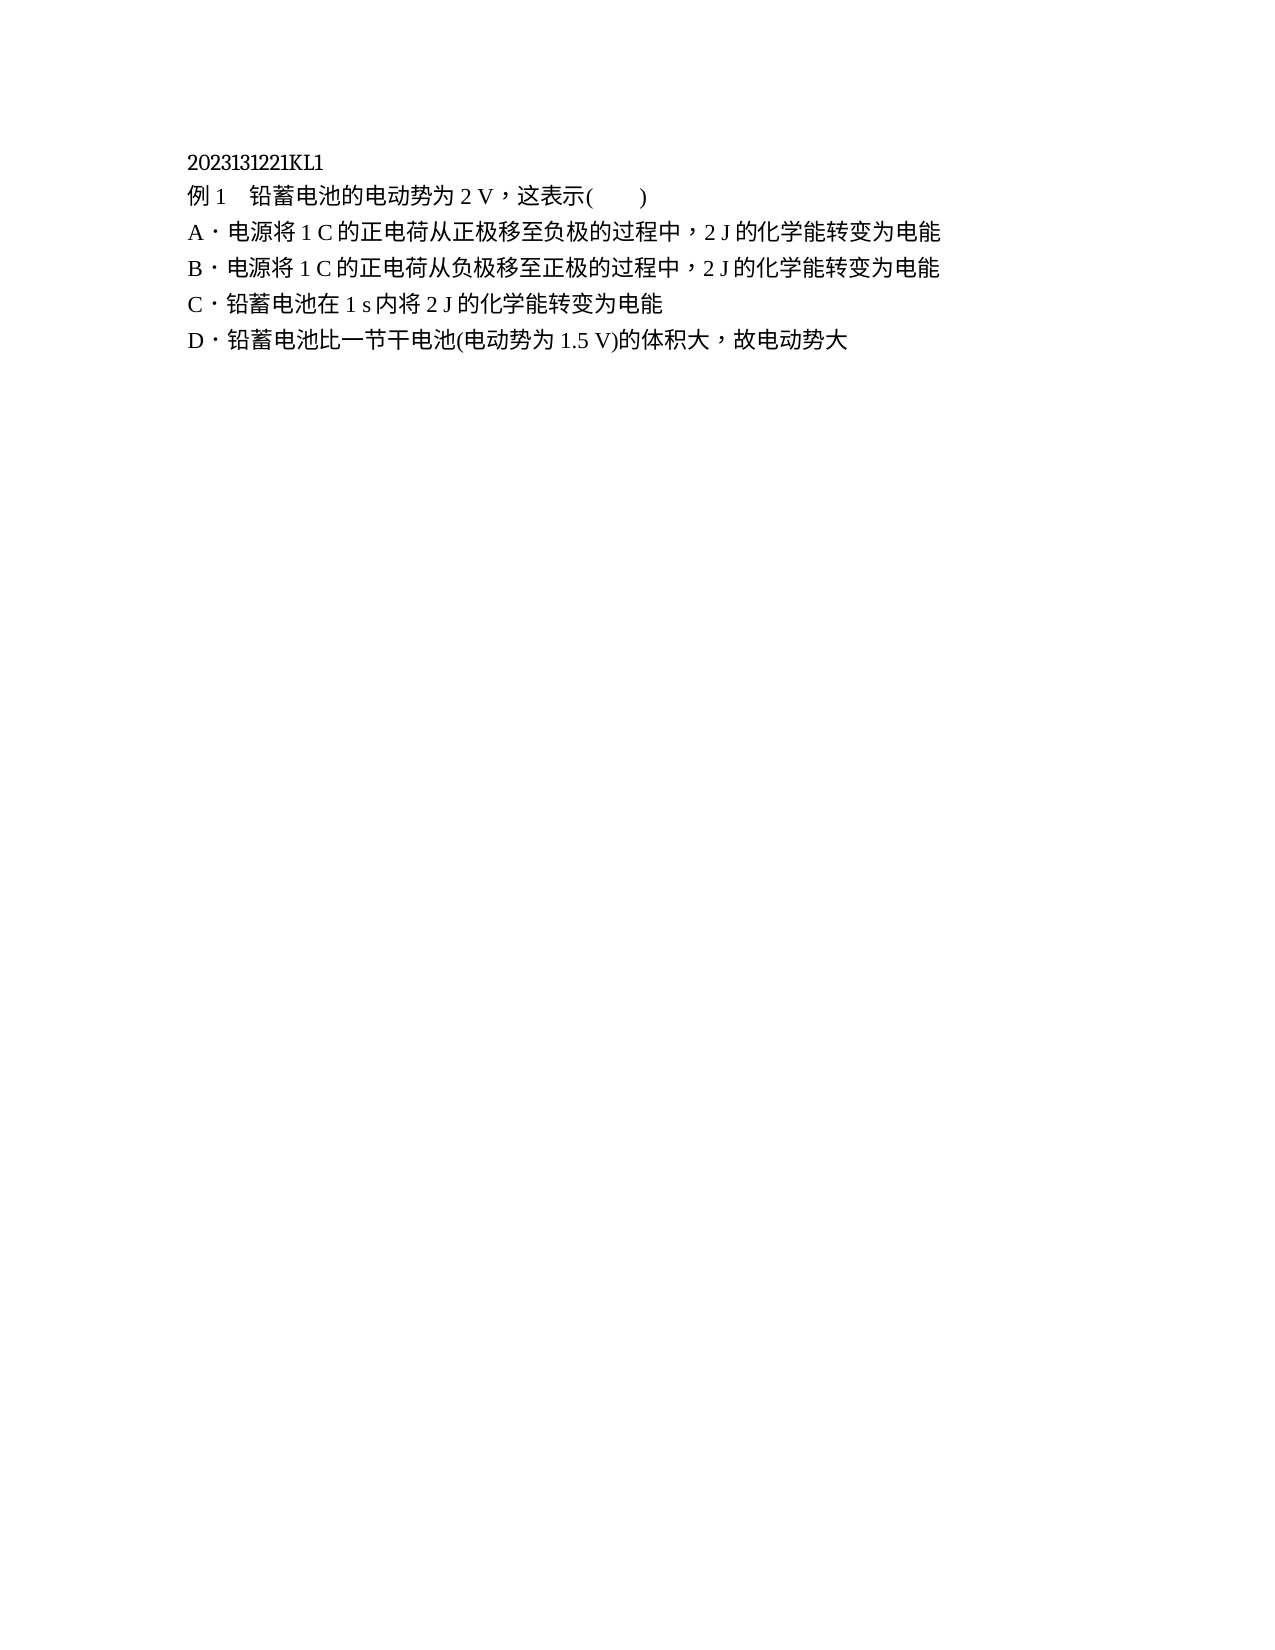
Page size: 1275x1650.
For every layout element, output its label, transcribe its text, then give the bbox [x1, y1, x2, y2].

text A．电源将1 C的正电荷从正极移至负极的过程中，2 J的化学能转变为电能 [187, 216, 1087, 247]
text C．铅蓄电池在1 s内将2 J的化学能转变为电能 [187, 288, 1087, 319]
text 2023131221KL1 [187, 150, 1087, 176]
text D．铅蓄电池比一节干电池(电动势为1.5 V)的体积大，故电动势大 [187, 324, 1087, 355]
text 例1 铅蓄电池的电动势为2 V，这表示( ) [187, 180, 1087, 211]
text B．电源将1 C的正电荷从负极移至正极的过程中，2 J的化学能转变为电能 [187, 252, 1087, 283]
